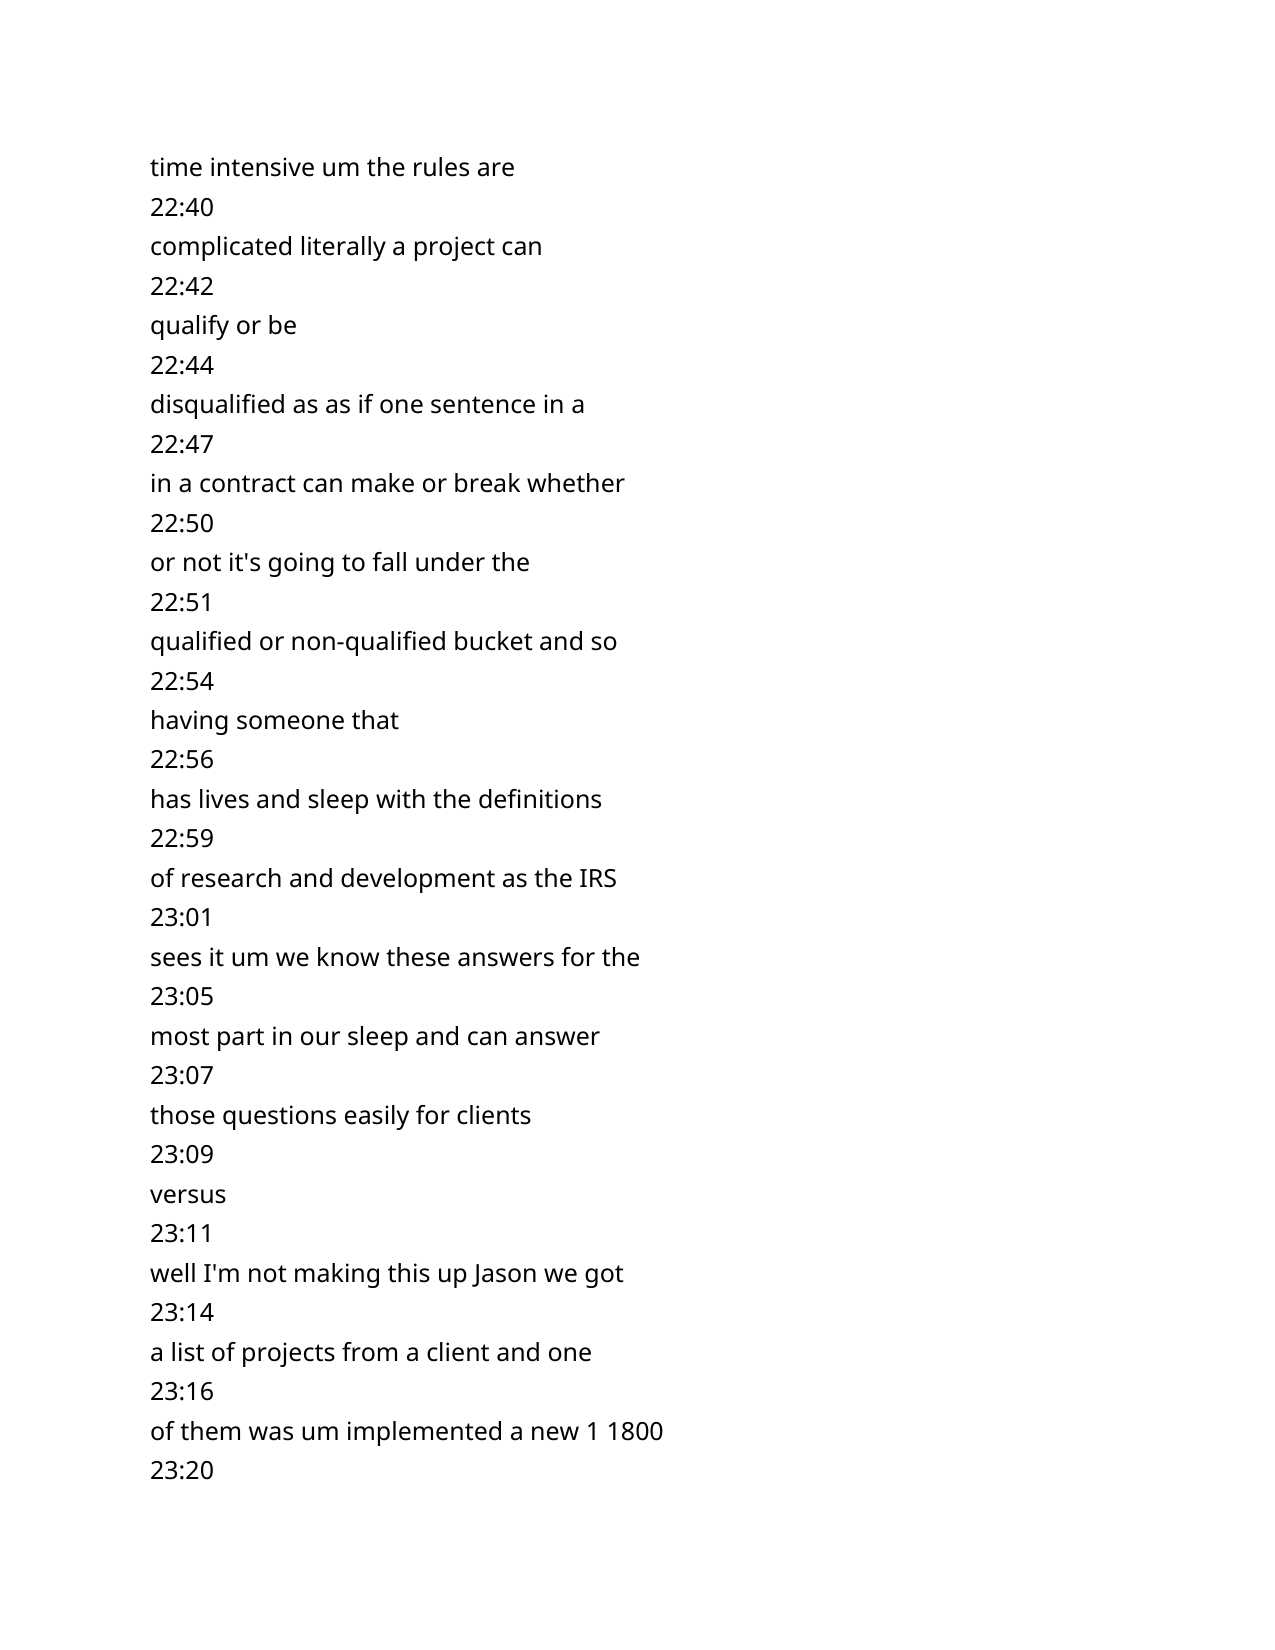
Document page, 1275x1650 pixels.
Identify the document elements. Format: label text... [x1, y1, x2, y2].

text 22:50 [150, 505, 1125, 539]
text 22:40 [150, 189, 1125, 223]
text of research and development as the IRS [150, 861, 1125, 895]
text 22:42 [150, 268, 1125, 302]
text 23:09 [150, 1137, 1125, 1171]
text 22:54 [150, 663, 1125, 697]
text 22:59 [150, 821, 1125, 855]
text 23:11 [150, 1216, 1125, 1250]
text sees it um we know these answers for the [150, 939, 1125, 974]
text 23:07 [150, 1058, 1125, 1092]
text 23:20 [150, 1453, 1125, 1487]
text or not it's going to fall under the [150, 545, 1125, 579]
text those questions easily for clients [150, 1097, 1125, 1132]
text 22:56 [150, 742, 1125, 776]
text disqualified as as if one sentence in a [150, 387, 1125, 421]
text in a contract can make or break whether [150, 466, 1125, 500]
text qualify or be [150, 308, 1125, 342]
text 22:47 [150, 426, 1125, 460]
text 23:16 [150, 1374, 1125, 1408]
text 22:51 [150, 584, 1125, 618]
text qualified or non-qualified bucket and so [150, 624, 1125, 658]
text versus [150, 1176, 1125, 1211]
text a list of projects from a client and one [150, 1334, 1125, 1368]
text having someone that [150, 703, 1125, 737]
text of them was um implemented a new 1 1800 [150, 1413, 1125, 1447]
text has lives and sleep with the definitions [150, 782, 1125, 816]
text 23:14 [150, 1295, 1125, 1329]
text most part in our sleep and can answer [150, 1018, 1125, 1053]
text well I'm not making this up Jason we got [150, 1255, 1125, 1289]
text complicated literally a project can [150, 229, 1125, 263]
text 23:05 [150, 979, 1125, 1013]
text time intensive um the rules are [150, 150, 1125, 184]
text 23:01 [150, 900, 1125, 934]
text 22:44 [150, 347, 1125, 381]
